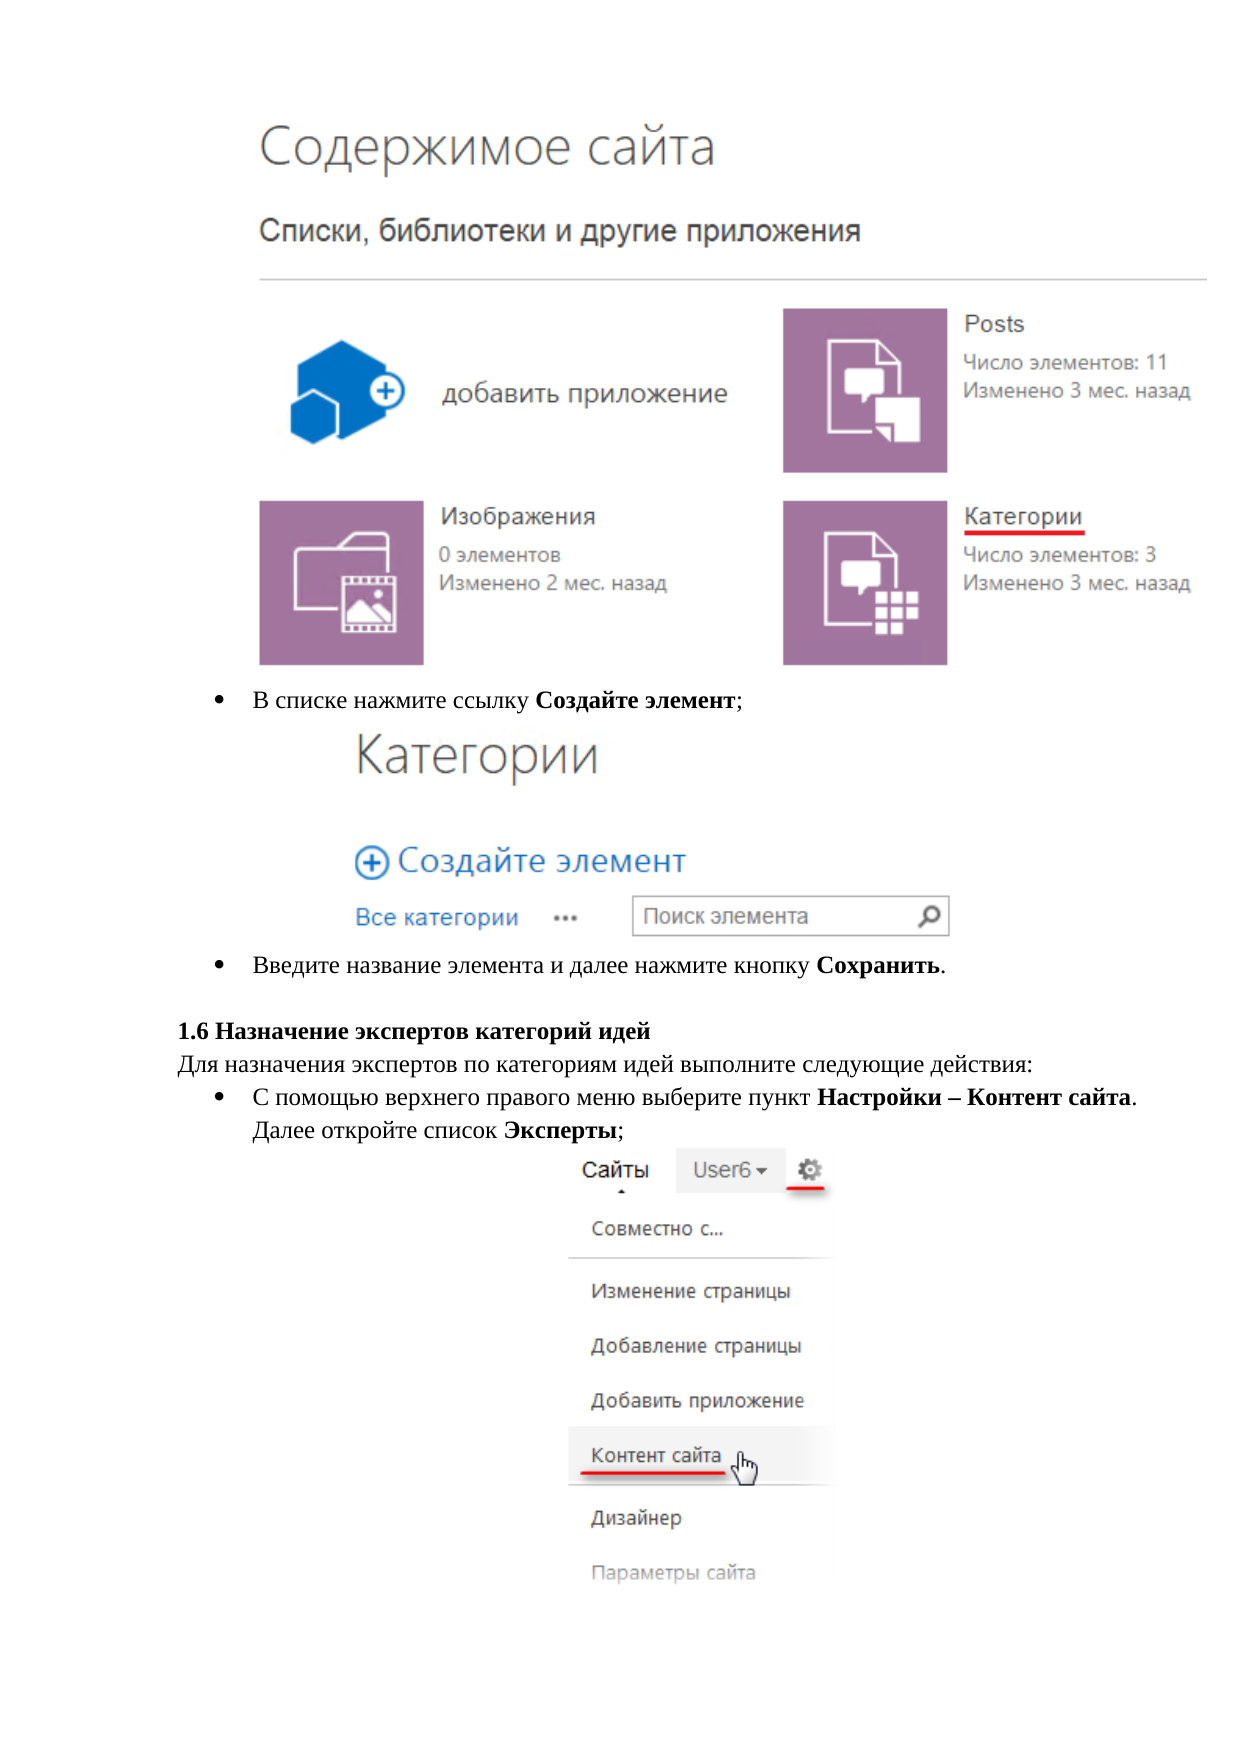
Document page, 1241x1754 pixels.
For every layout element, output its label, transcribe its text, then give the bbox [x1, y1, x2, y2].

text Для назначения экспертов по категориям идей выполните следующие действия: [177, 1049, 1152, 1078]
list Введите название элемента и далее нажмите кнопку Сохранить. [215, 950, 1152, 979]
list В списке нажмите ссылку Создайте элемент; [215, 685, 1152, 713]
text 1.6 Назначение экспертов категорий идей [177, 1016, 1152, 1045]
picture [252, 118, 1207, 681]
picture [343, 717, 986, 946]
list С помощью верхнего правого меню выберите пункт Настройки – Контент сайта. Далее откройте список Эксперты; [215, 1082, 1152, 1144]
